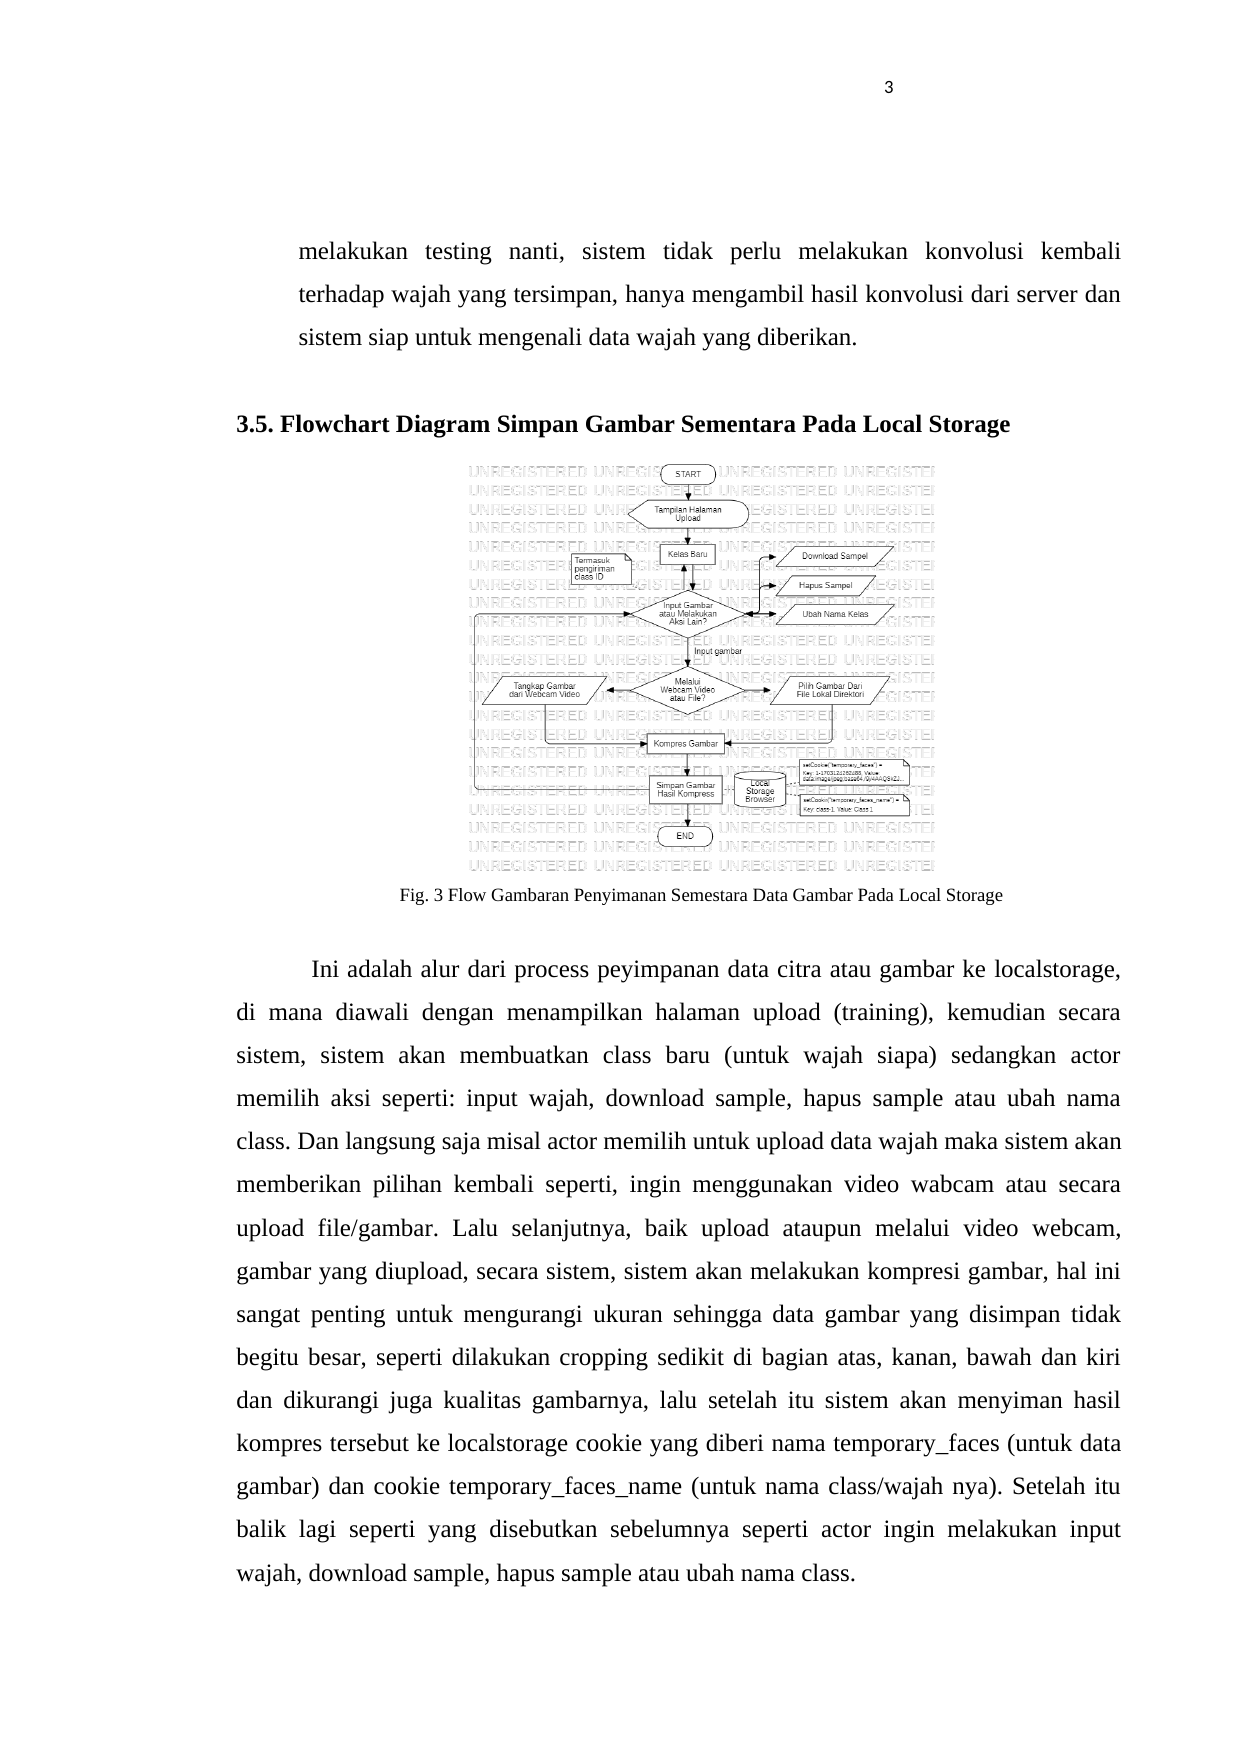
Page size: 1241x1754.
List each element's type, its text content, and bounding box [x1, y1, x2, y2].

text Ini adalah alur dari process peyimpanan data citra atau gambar ke localstorage, di mana diawali dengan menampilkan halaman upload (training), kemudian secara sistem, sistem akan membuatkan class baru (untuk wajah siapa) sedangkan actor memilih aksi seperti: input wajah, download sample, hapus sample atau ubah nama class. Dan langsung saja misal actor memilih untuk upload data wajah maka sistem akan memberikan pilihan kembali seperti, ingin menggunakan video wabcam atau secara upload file/gambar. Lalu selanjutnya, baik upload ataupun melalui video webcam, gambar yang diupload, secara sistem, sistem akan melakukan kompresi gambar, hal ini sangat penting untuk mengurangi ukuran sehingga data gambar yang disimpan tidak begitu besar, seperti dilakukan cropping sedikit di bagian atas, kanan, bawah dan kiri dan dikurangi juga kualitas gambarnya, lalu setelah itu sistem akan menyiman hasil kompres tersebut ke localstorage cookie yang diberi nama temporary_faces (untuk data gambar) dan cookie temporary_faces_name (untuk nama class/wajah nya). Setelah itu balik lagi seperti yang disebutkan sebelumnya seperti actor ingin melakukan input wajah, download sample, hapus sample atau ubah nama class. [236, 954, 1122, 1586]
picture [468, 458, 935, 871]
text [298, 236, 1122, 351]
subtitle Flowchart Diagram Simpan Gambar Sementara Pada Local Storage [236, 409, 1122, 437]
